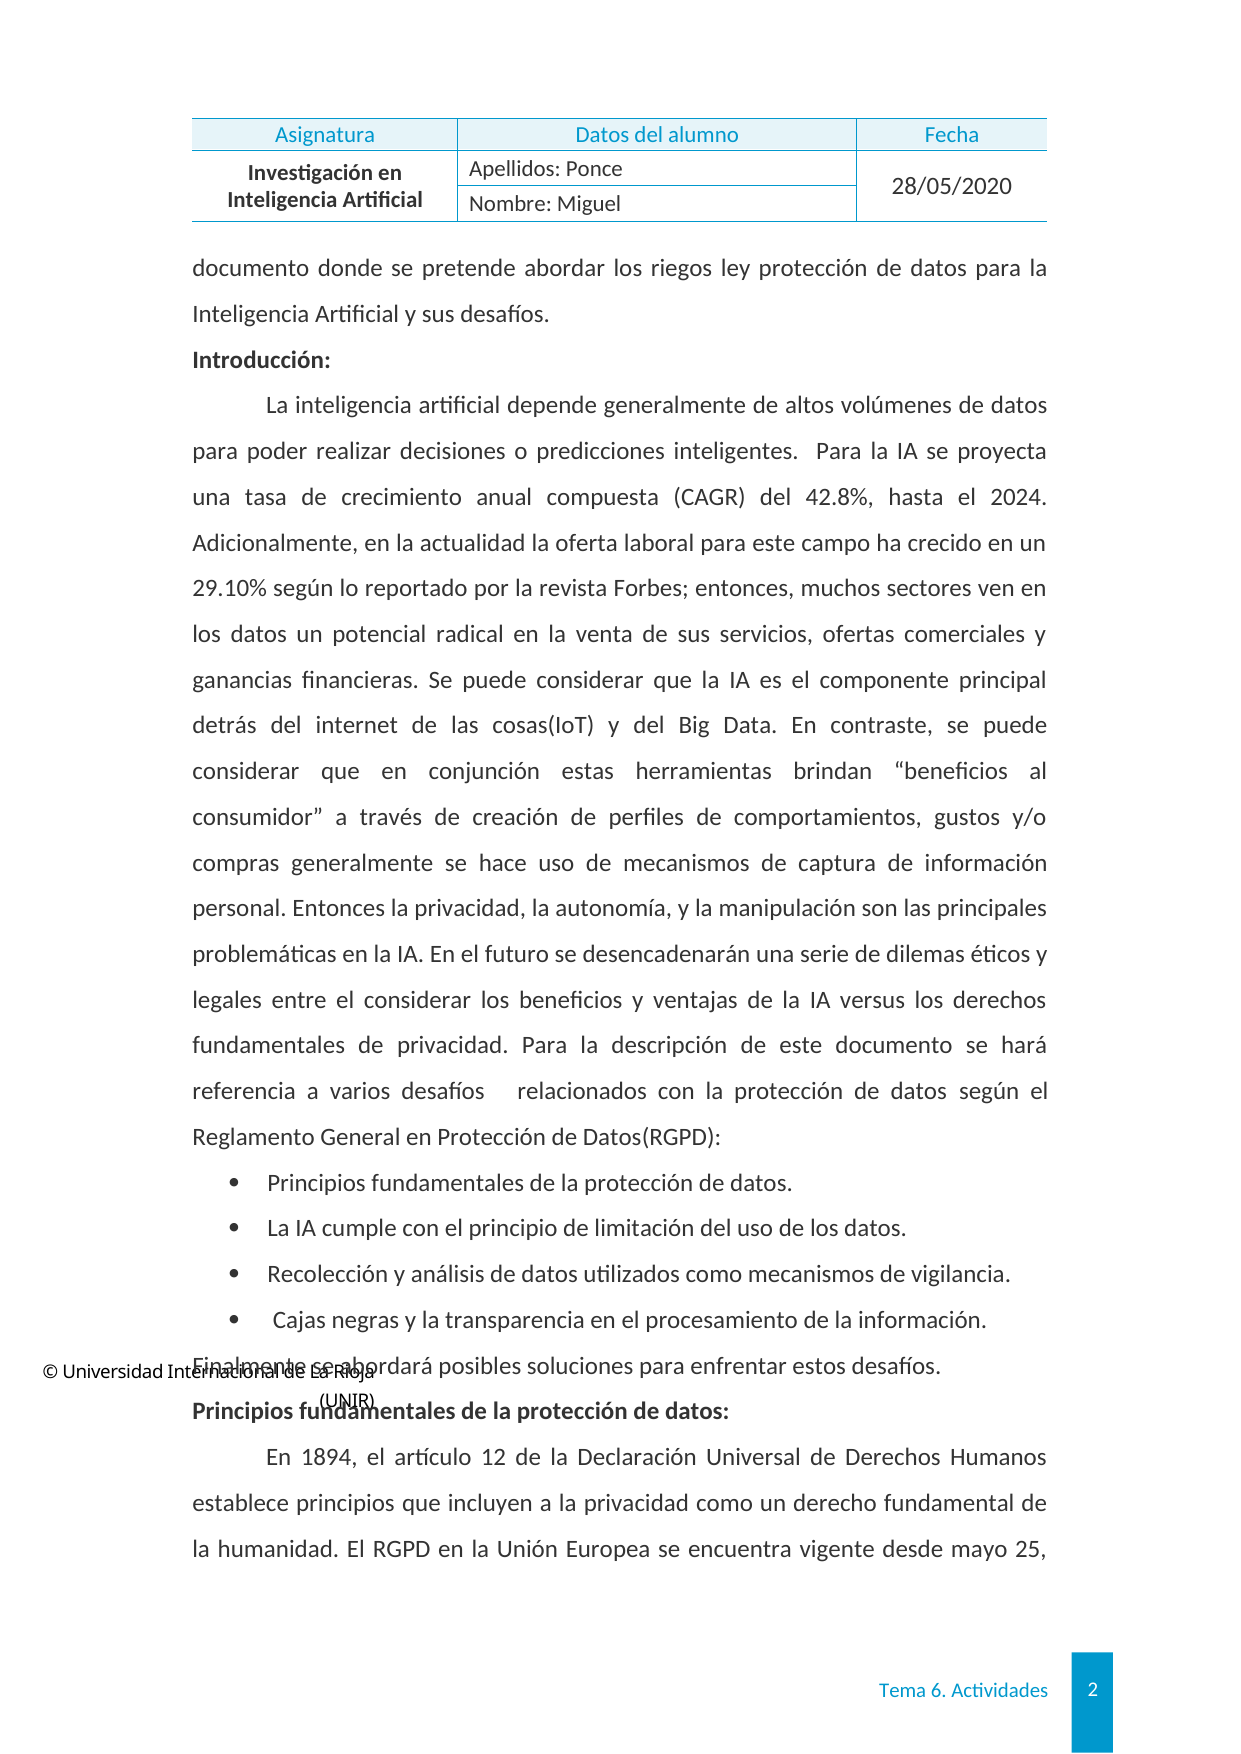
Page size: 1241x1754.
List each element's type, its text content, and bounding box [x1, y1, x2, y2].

text Introducción: [192, 344, 1048, 374]
list Principios fundamentales de la protección de datos. [229, 1167, 1048, 1197]
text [192, 252, 1048, 328]
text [192, 1441, 1048, 1563]
list La IA cumple con el principio de limitación del uso de los datos. [229, 1213, 1048, 1243]
text La inteligencia artificial depende generalmente de altos volúmenes de datos para poder realizar decisiones o predicciones inteligentes. Para la IA se proyecta una tasa de crecimiento anual compuesta (CAGR) del 42.8%, hasta el 2024. Adicionalmente, en la actualidad la oferta laboral para este campo ha crecido en un 29.10% según lo reportado por la revista Forbes; entonces, muchos sectores ven en los datos un potencial radical en la venta de sus servicios, ofertas comerciales y ganancias financieras. Se puede considerar que la IA es el componente principal detrás del internet de las cosas(IoT) y del Big Data. En contraste, se puede considerar que en conjunción estas herramientas brindan “beneficios al consumidor” a través de creación de perfiles de comportamientos, gustos y/o compras generalmente se hace uso de mecanismos de captura de información personal. Entonces la privacidad, la autonomía, y la manipulación son las principales problemáticas en la IA. En el futuro se desencadenarán una serie de dilemas éticos y legales entre el considerar los beneficios y ventajas de la IA versus los derechos fundamentales de privacidad. Para la descripción de este documento se hará referencia a varios desafíos relacionados con la protección de datos según el Reglamento General en Protección de Datos(RGPD): [192, 389, 1048, 1152]
text Principios fundamentales de la protección de datos: [192, 1396, 1048, 1426]
text Finalmente se abordará posibles soluciones para enfrentar estos desafíos. [192, 1350, 1048, 1380]
list Recolección y análisis de datos utilizados como mecanismos de vigilancia. [229, 1258, 1048, 1289]
list Cajas negras y la transparencia en el procesamiento de la información. [229, 1304, 1048, 1334]
